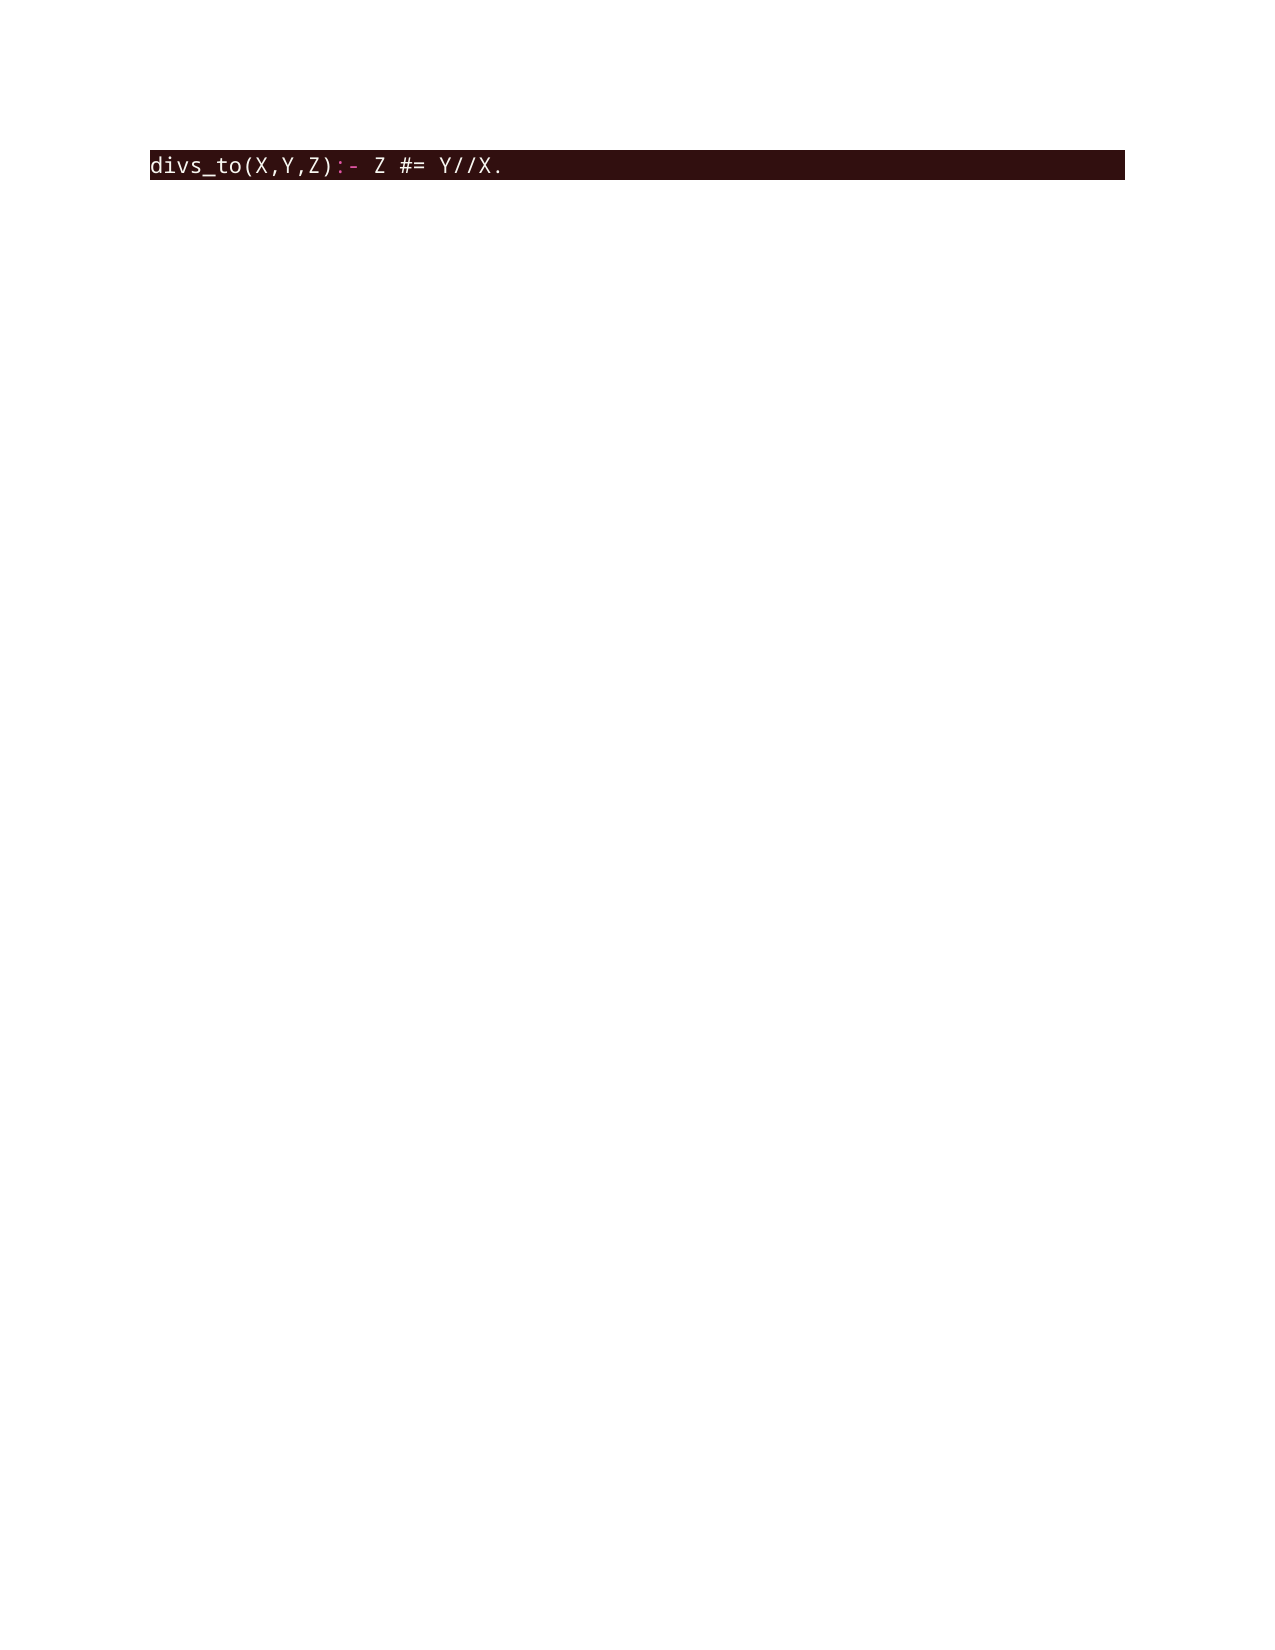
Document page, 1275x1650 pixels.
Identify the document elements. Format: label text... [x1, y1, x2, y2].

text divs_to(X,Y,Z):- Z #= Y//X. [150, 150, 1125, 180]
